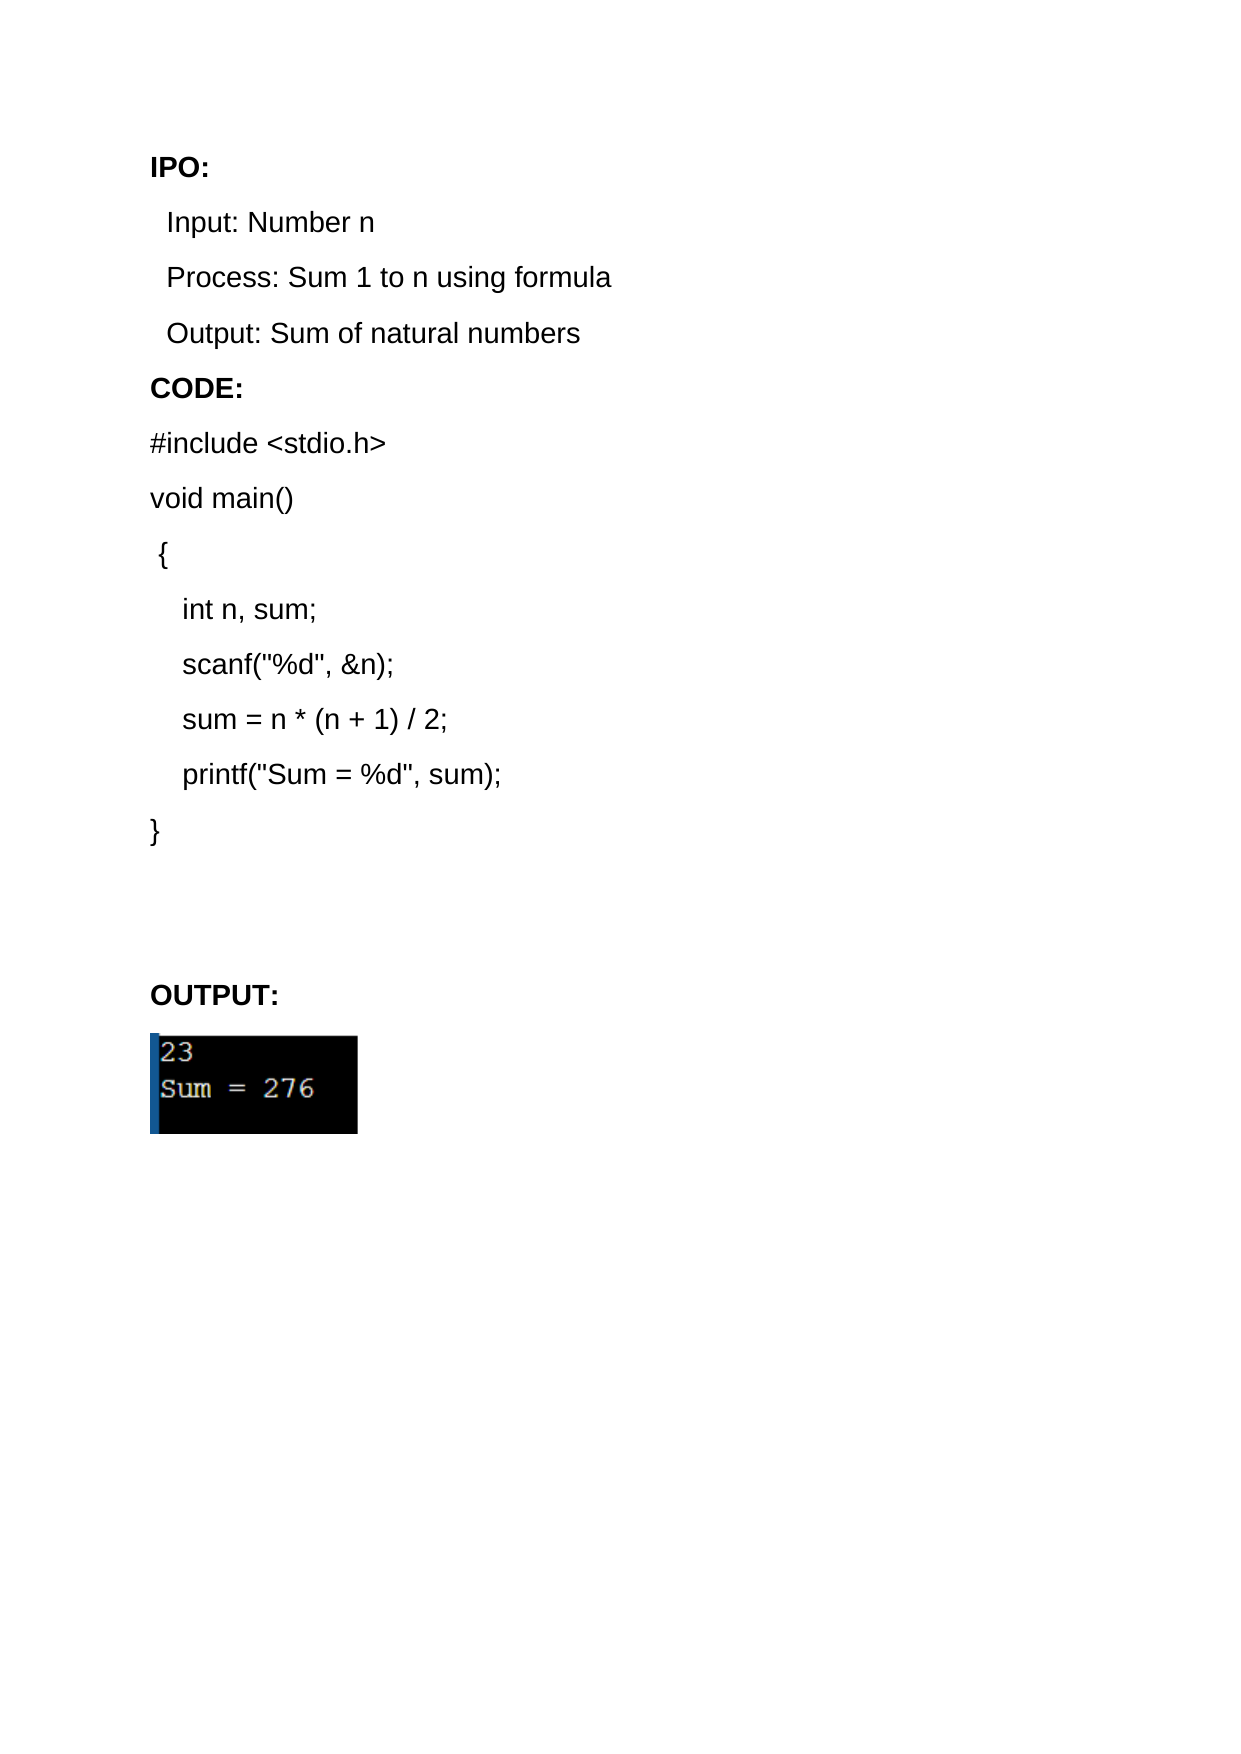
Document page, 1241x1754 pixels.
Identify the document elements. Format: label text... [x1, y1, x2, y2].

text printf("Sum = %d", sum); [150, 757, 1090, 791]
text void main() [150, 481, 1090, 515]
text sum = n * (n + 1) / 2; [150, 702, 1090, 736]
text IPO: [150, 150, 1090, 183]
text #include <stdio.h> [150, 426, 1090, 459]
text { [150, 536, 1090, 570]
text } [150, 812, 1090, 846]
text Input: Number n [150, 205, 1090, 239]
text scanf("%d", &n); [150, 647, 1090, 680]
text OUTPUT: [150, 978, 1090, 1012]
text Output: Sum of natural numbers [150, 316, 1090, 349]
picture [150, 1033, 358, 1134]
text CODE: [150, 371, 1090, 404]
text Process: Sum 1 to n using formula [150, 260, 1090, 294]
text int n, sum; [150, 592, 1090, 625]
